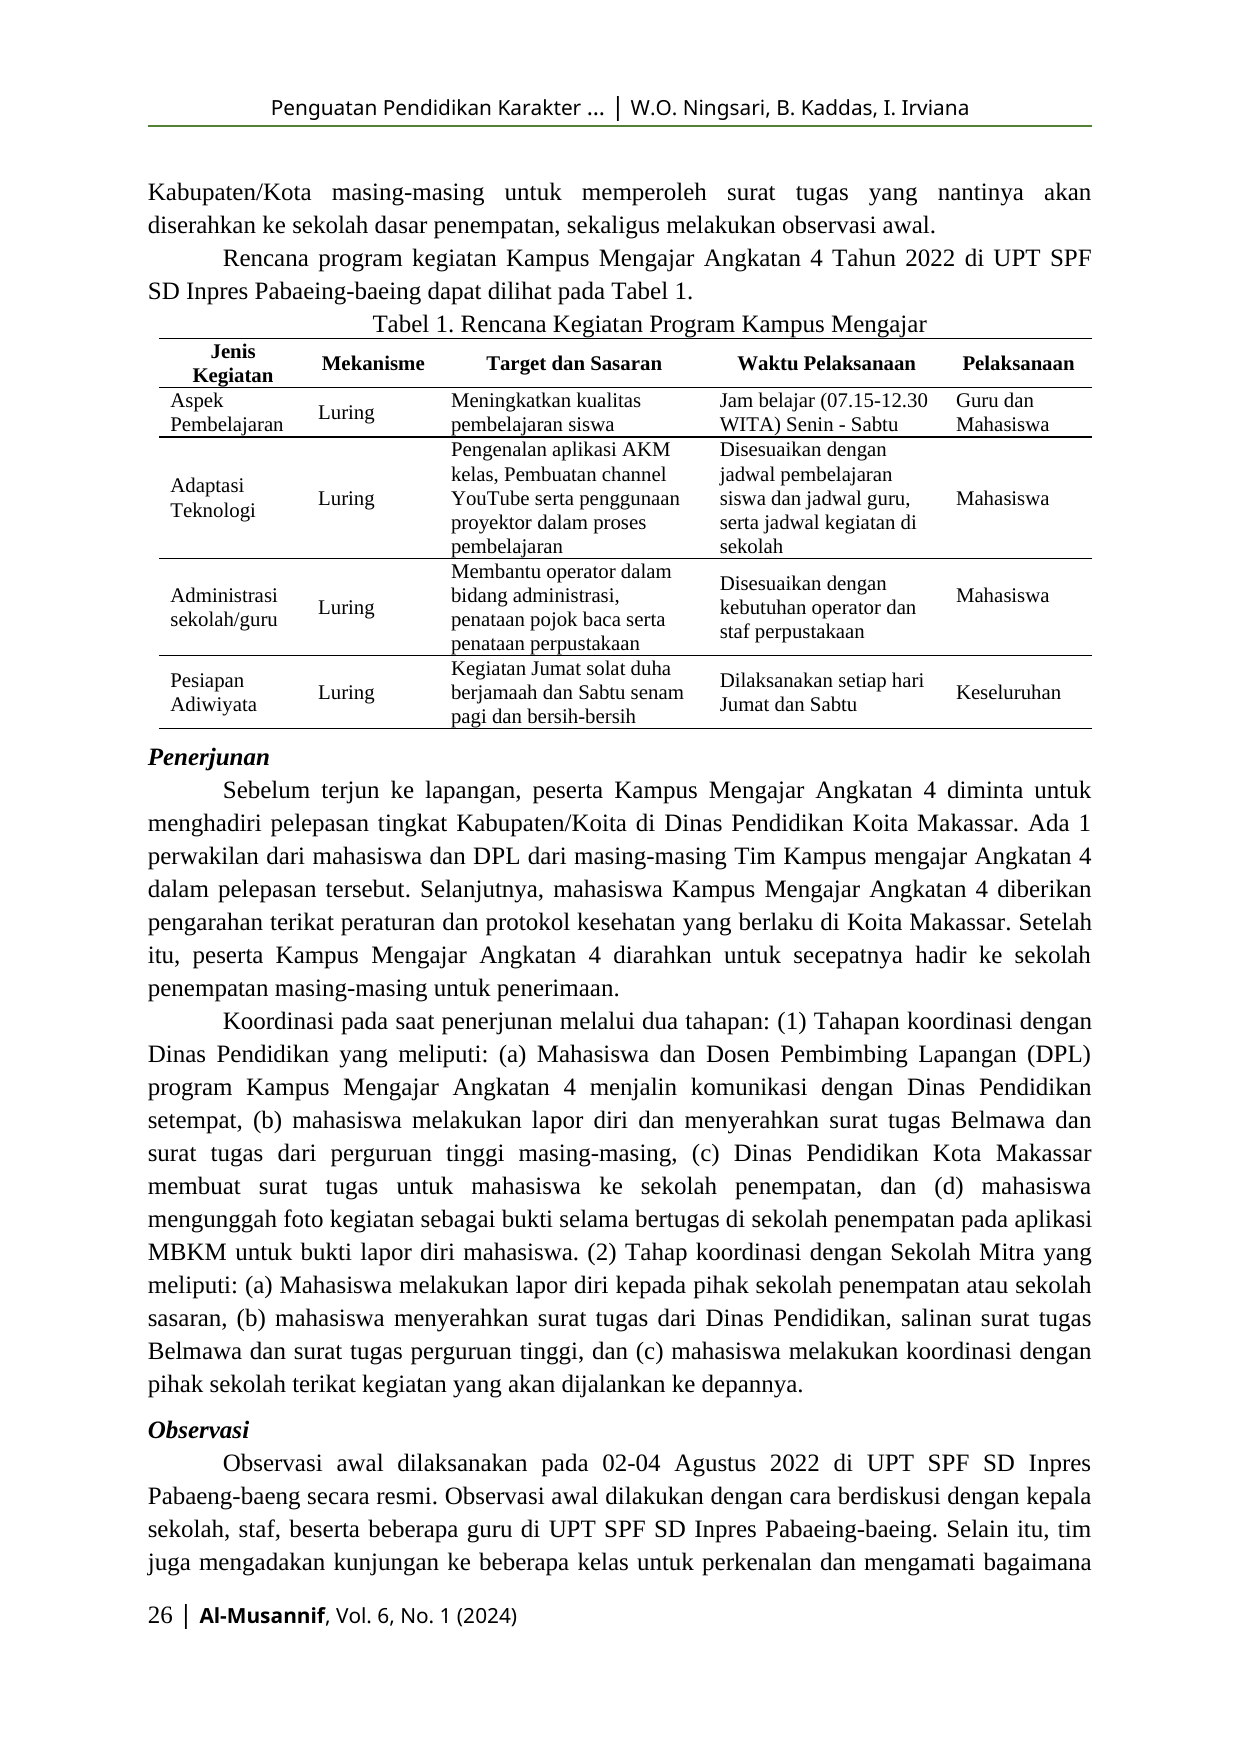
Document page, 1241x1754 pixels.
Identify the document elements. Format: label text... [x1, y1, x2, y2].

table_cell Luring [307, 388, 439, 436]
table_cell Membantu operator dalam bidang administrasi, penataan pojok baca serta penataan perpustakaan [440, 559, 708, 655]
table_cell Guru dan Mahasiswa [945, 388, 1092, 436]
table_cell Disesuaikan dengan jadwal pembelajaran siswa dan jadwal guru, serta jadwal kegiatan di sekolah [708, 438, 944, 558]
table_cell Luring [307, 559, 439, 655]
table_cell Administrasi sekolah/guru [159, 559, 307, 655]
text Tabel 1. Rencana Kegiatan Program Kampus Mengajar [148, 309, 1092, 338]
table_cell Mahasiswa [945, 438, 1092, 558]
table_header Mekanisme [307, 339, 439, 387]
table_header Jenis Kegiatan [159, 339, 307, 387]
table_cell Disesuaikan dengan kebutuhan operator dan staf perpustakaan [708, 559, 944, 655]
text Sebelum terjun ke lapangan, peserta Kampus Mengajar Angkatan 4 diminta untuk menghadiri pelepasan tingkat Kabupaten/Koita di Dinas Pendidikan Koita Makassar. Ada 1 perwakilan dari mahasiswa dan DPL dari masing-masing Tim Kampus mengajar Angkatan 4 dalam pelepasan tersebut. Selanjutnya, mahasiswa Kampus Mengajar Angkatan 4 diberikan pengarahan terikat peraturan dan protokol kesehatan yang berlaku di Koita Makassar. Setelah itu, peserta Kampus Mengajar Angkatan 4 diarahkan untuk secepatnya hadir ke sekolah penempatan masing-masing untuk penerimaan. [148, 775, 1092, 1002]
table_cell Keseluruhan [945, 656, 1092, 728]
table_cell Jam belajar (07.15-12.30 WITA) Senin - Sabtu [708, 388, 944, 436]
table_cell Adaptasi Teknologi [159, 438, 307, 558]
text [148, 1448, 1092, 1576]
table_cell Meningkatkan kualitas pembelajaran siswa [440, 388, 708, 436]
text Penerjunan [148, 742, 1092, 771]
table_cell Mahasiswa [945, 559, 1092, 655]
text Rencana program kegiatan Kampus Mengajar Angkatan 4 Tahun 2022 di UPT SPF SD Inpres Pabaeing-baeing dapat dilihat pada Tabel 1. [148, 243, 1092, 305]
table_cell Pesiapan Adiwiyata [159, 656, 307, 728]
table_header Target dan Sasaran [440, 339, 708, 387]
table_cell Dilaksanakan setiap hari Jumat dan Sabtu [708, 656, 944, 728]
text Observasi [148, 1415, 1092, 1443]
table_cell Kegiatan Jumat solat duha berjamaah dan Sabtu senam pagi dan bersih-bersih [440, 656, 708, 728]
table_cell Pengenalan aplikasi AKM kelas, Pembuatan channel YouTube serta penggunaan proyektor dalam proses pembelajaran [440, 438, 708, 558]
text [148, 177, 1092, 239]
text Koordinasi pada saat penerjunan melalui dua tahapan: (1) Tahapan koordinasi dengan Dinas Pendidikan yang meliputi: (a) Mahasiswa dan Dosen Pembimbing Lapangan (DPL) program Kampus Mengajar Angkatan 4 menjalin komunikasi dengan Dinas Pendidikan setempat, (b) mahasiswa melakukan lapor diri dan menyerahkan surat tugas Belmawa dan surat tugas dari perguruan tinggi masing-masing, (c) Dinas Pendidikan Kota Makassar membuat surat tugas untuk mahasiswa ke sekolah penempatan, dan (d) mahasiswa mengunggah foto kegiatan sebagai bukti selama bertugas di sekolah penempatan pada aplikasi MBKM untuk bukti lapor diri mahasiswa. (2) Tahap koordinasi dengan Sekolah Mitra yang meliputi: (a) Mahasiswa melakukan lapor diri kepada pihak sekolah penempatan atau sekolah sasaran, (b) mahasiswa menyerahkan surat tugas dari Dinas Pendidikan, salinan surat tugas Belmawa dan surat tugas perguruan tinggi, dan (c) mahasiswa melakukan koordinasi dengan pihak sekolah terikat kegiatan yang akan dijalankan ke depannya. [148, 1006, 1092, 1398]
table_header Pelaksanaan [945, 339, 1092, 387]
table_cell Luring [307, 438, 439, 558]
table_header Waktu Pelaksanaan [708, 339, 944, 387]
table_cell Aspek Pembelajaran [159, 388, 307, 436]
table_cell Luring [307, 656, 439, 728]
